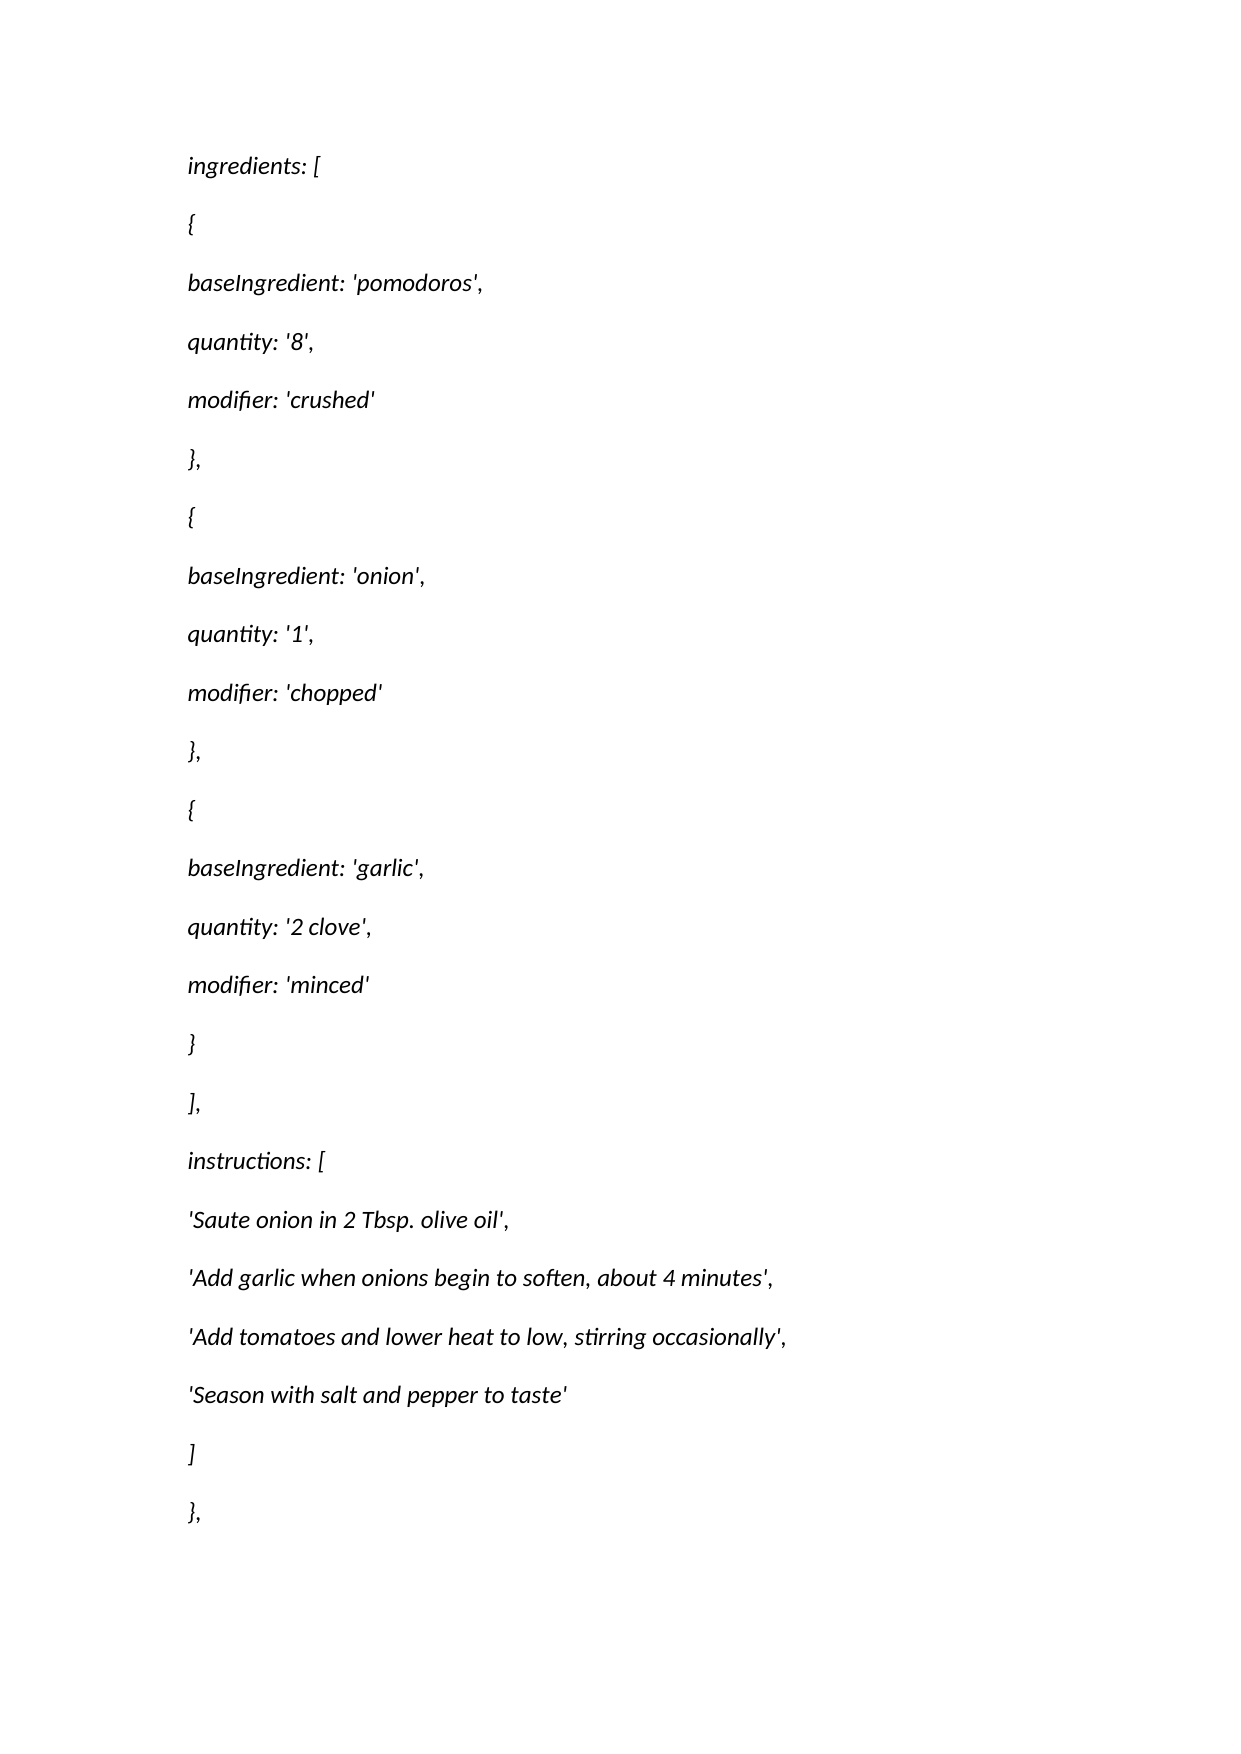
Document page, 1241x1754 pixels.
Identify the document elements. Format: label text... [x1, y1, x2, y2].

text ], [187, 1087, 1090, 1117]
text 'Add tomatoes and lower heat to low, stirring occasionally', [187, 1321, 1090, 1351]
text 'Add garlic when onions begin to soften, about 4 minutes', [187, 1262, 1090, 1293]
text modifier: 'chopped' [187, 677, 1090, 707]
text }, [187, 1496, 1090, 1527]
text baseIngredient: 'pomodoros', [187, 267, 1090, 298]
text baseIngredient: 'garlic', [187, 852, 1090, 883]
text } [187, 1028, 1090, 1059]
text modifier: 'minced' [187, 969, 1090, 1000]
text 'Saute onion in 2 Tbsp. olive oil', [187, 1204, 1090, 1234]
text { [187, 208, 1090, 239]
text quantity: '8', [187, 326, 1090, 356]
text quantity: '2 clove', [187, 911, 1090, 942]
text }, [187, 443, 1090, 473]
text baseIngredient: 'onion', [187, 560, 1090, 590]
text { [187, 794, 1090, 824]
text }, [187, 735, 1090, 766]
text quantity: '1', [187, 618, 1090, 649]
text 'Season with salt and pepper to taste' [187, 1379, 1090, 1410]
text { [187, 501, 1090, 532]
text ingredients: [ [187, 150, 1090, 181]
text instructions: [ [187, 1145, 1090, 1176]
text modifier: 'crushed' [187, 384, 1090, 415]
text ] [187, 1438, 1090, 1468]
